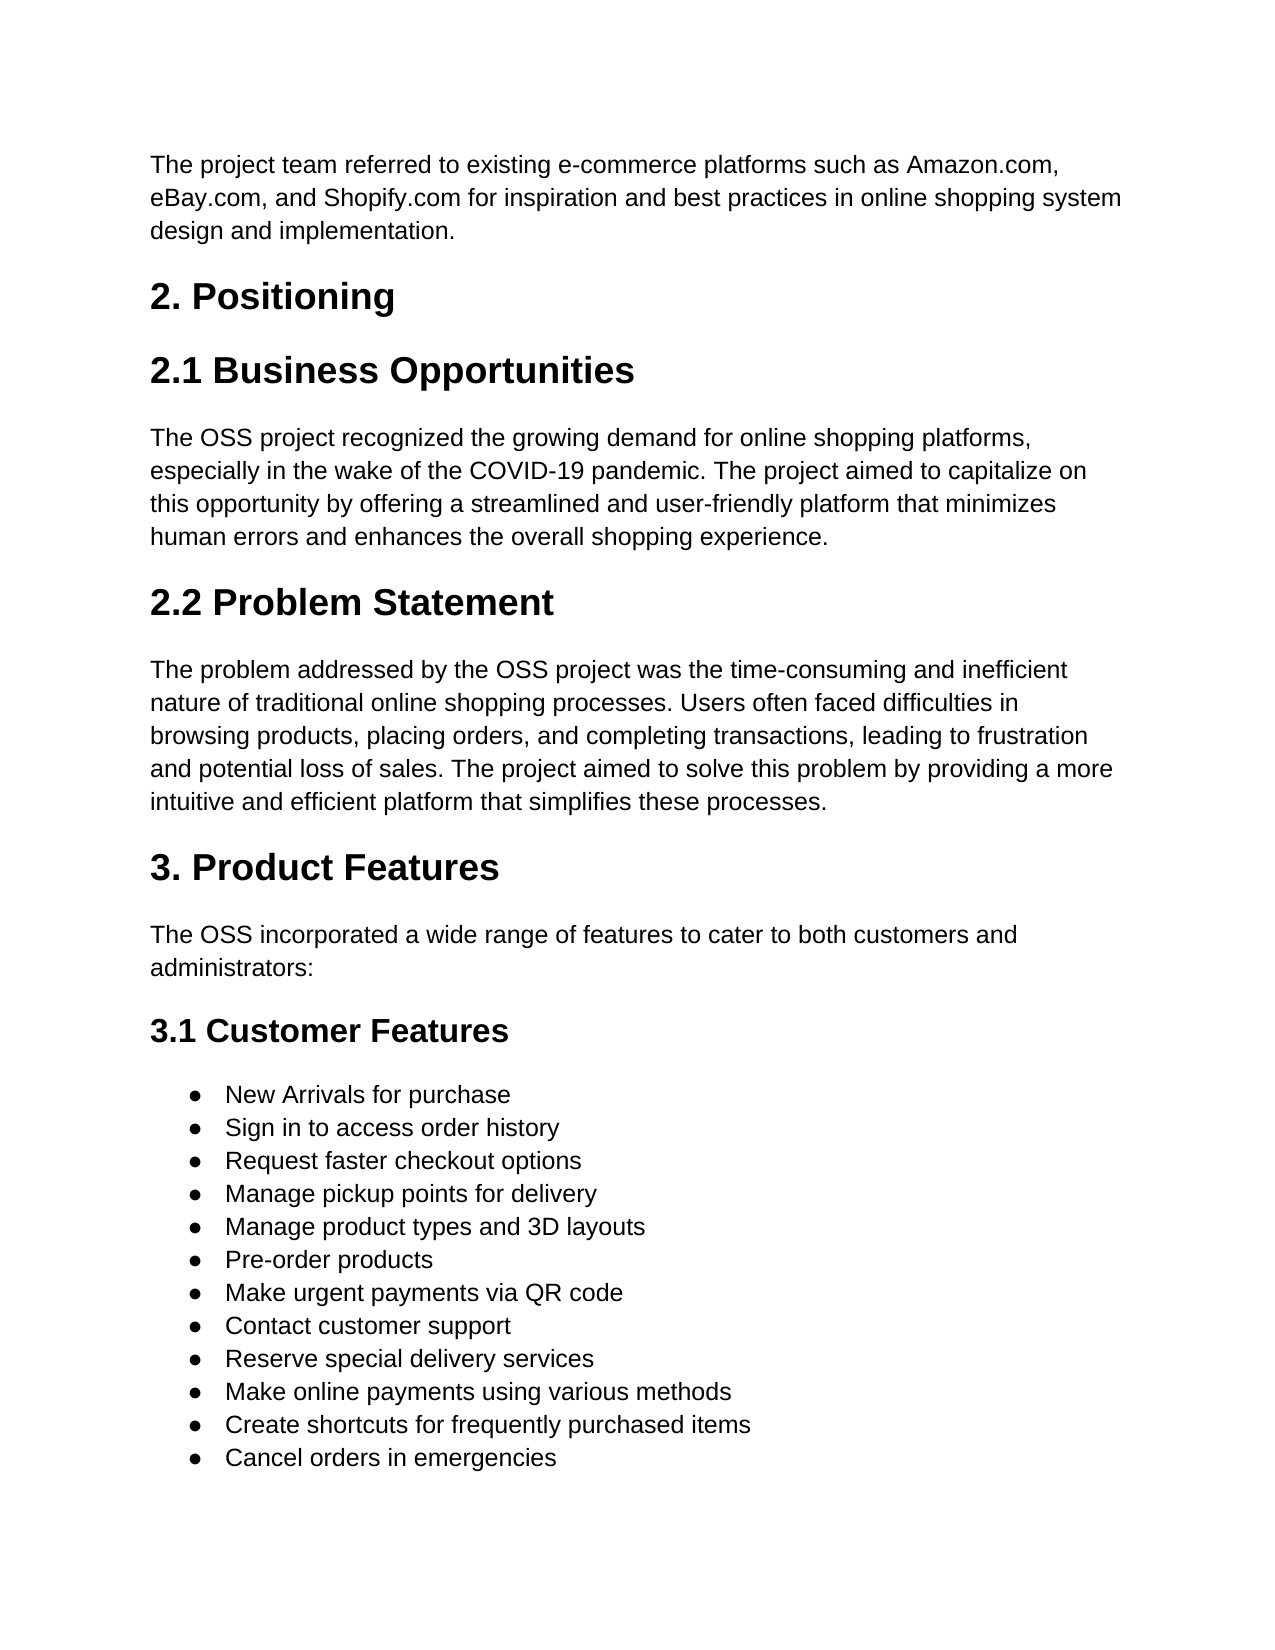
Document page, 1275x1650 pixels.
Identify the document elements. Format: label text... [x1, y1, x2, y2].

text 3.1 Customer Features [150, 1011, 1125, 1049]
text The OSS project recognized the growing demand for online shopping platforms, especially in the wake of the COVID-19 pandemic. The project aimed to capitalize on this opportunity by offering a streamlined and user-friendly platform that minimizes human errors and enhances the overall shopping experience. [150, 423, 1125, 551]
text The OSS incorporated a wide range of features to cater to both customers and administrators: [150, 919, 1125, 981]
list Sign in to access order history [187, 1113, 1125, 1142]
list Manage product types and 3D layouts [187, 1212, 1125, 1241]
text The project team referred to existing e-commerce platforms such as Amazon.com, eBay.com, and Shopify.com for inspiration and best practices in online shopping system design and implementation. [150, 150, 1125, 245]
list Reserve special delivery services [187, 1344, 1125, 1373]
list Request faster checkout options [187, 1146, 1125, 1174]
text 2.2 Problem Statement [150, 580, 1125, 623]
list Make online payments using various methods [187, 1377, 1125, 1406]
list New Arrivals for purchase [187, 1080, 1125, 1108]
text The problem addressed by the OSS project was the time-consuming and inefficient nature of traditional online shopping processes. Users often faced difficulties in browsing products, placing orders, and completing transactions, leading to frustration and potential loss of sales. The project aimed to solve this problem by providing a more intuitive and efficient platform that simplifies these processes. [150, 655, 1125, 816]
text 2.1 Business Opportunities [150, 349, 1125, 392]
list Contact customer support [187, 1311, 1125, 1340]
text 2. Positioning [150, 274, 1125, 317]
list Cancel orders in emergencies [187, 1443, 1125, 1472]
list Manage pickup points for delivery [187, 1179, 1125, 1208]
text 3. Product Features [150, 845, 1125, 888]
list Make urgent payments via QR code [187, 1278, 1125, 1307]
list Pre-order products [187, 1245, 1125, 1274]
list Create shortcuts for frequently purchased items [187, 1410, 1125, 1439]
